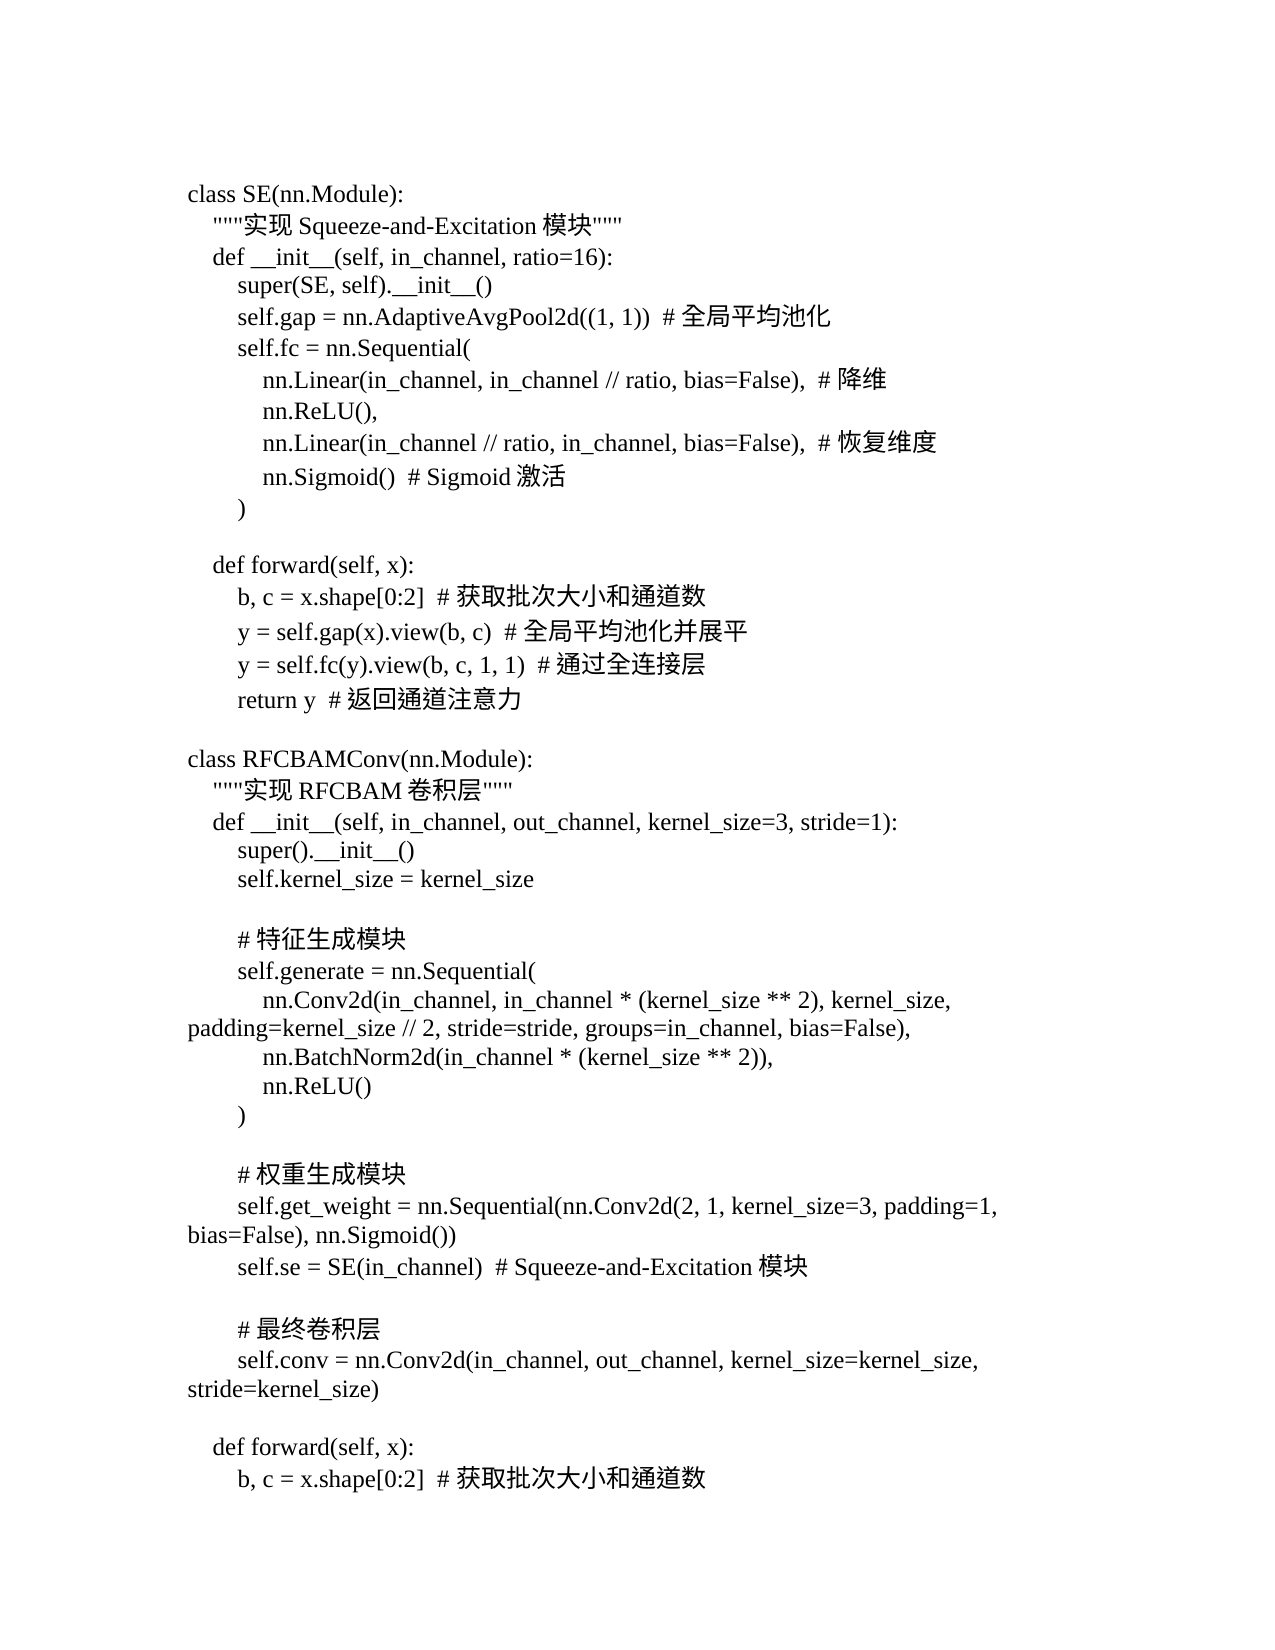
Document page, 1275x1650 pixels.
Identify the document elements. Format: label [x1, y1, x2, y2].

text [187, 150, 1087, 1495]
